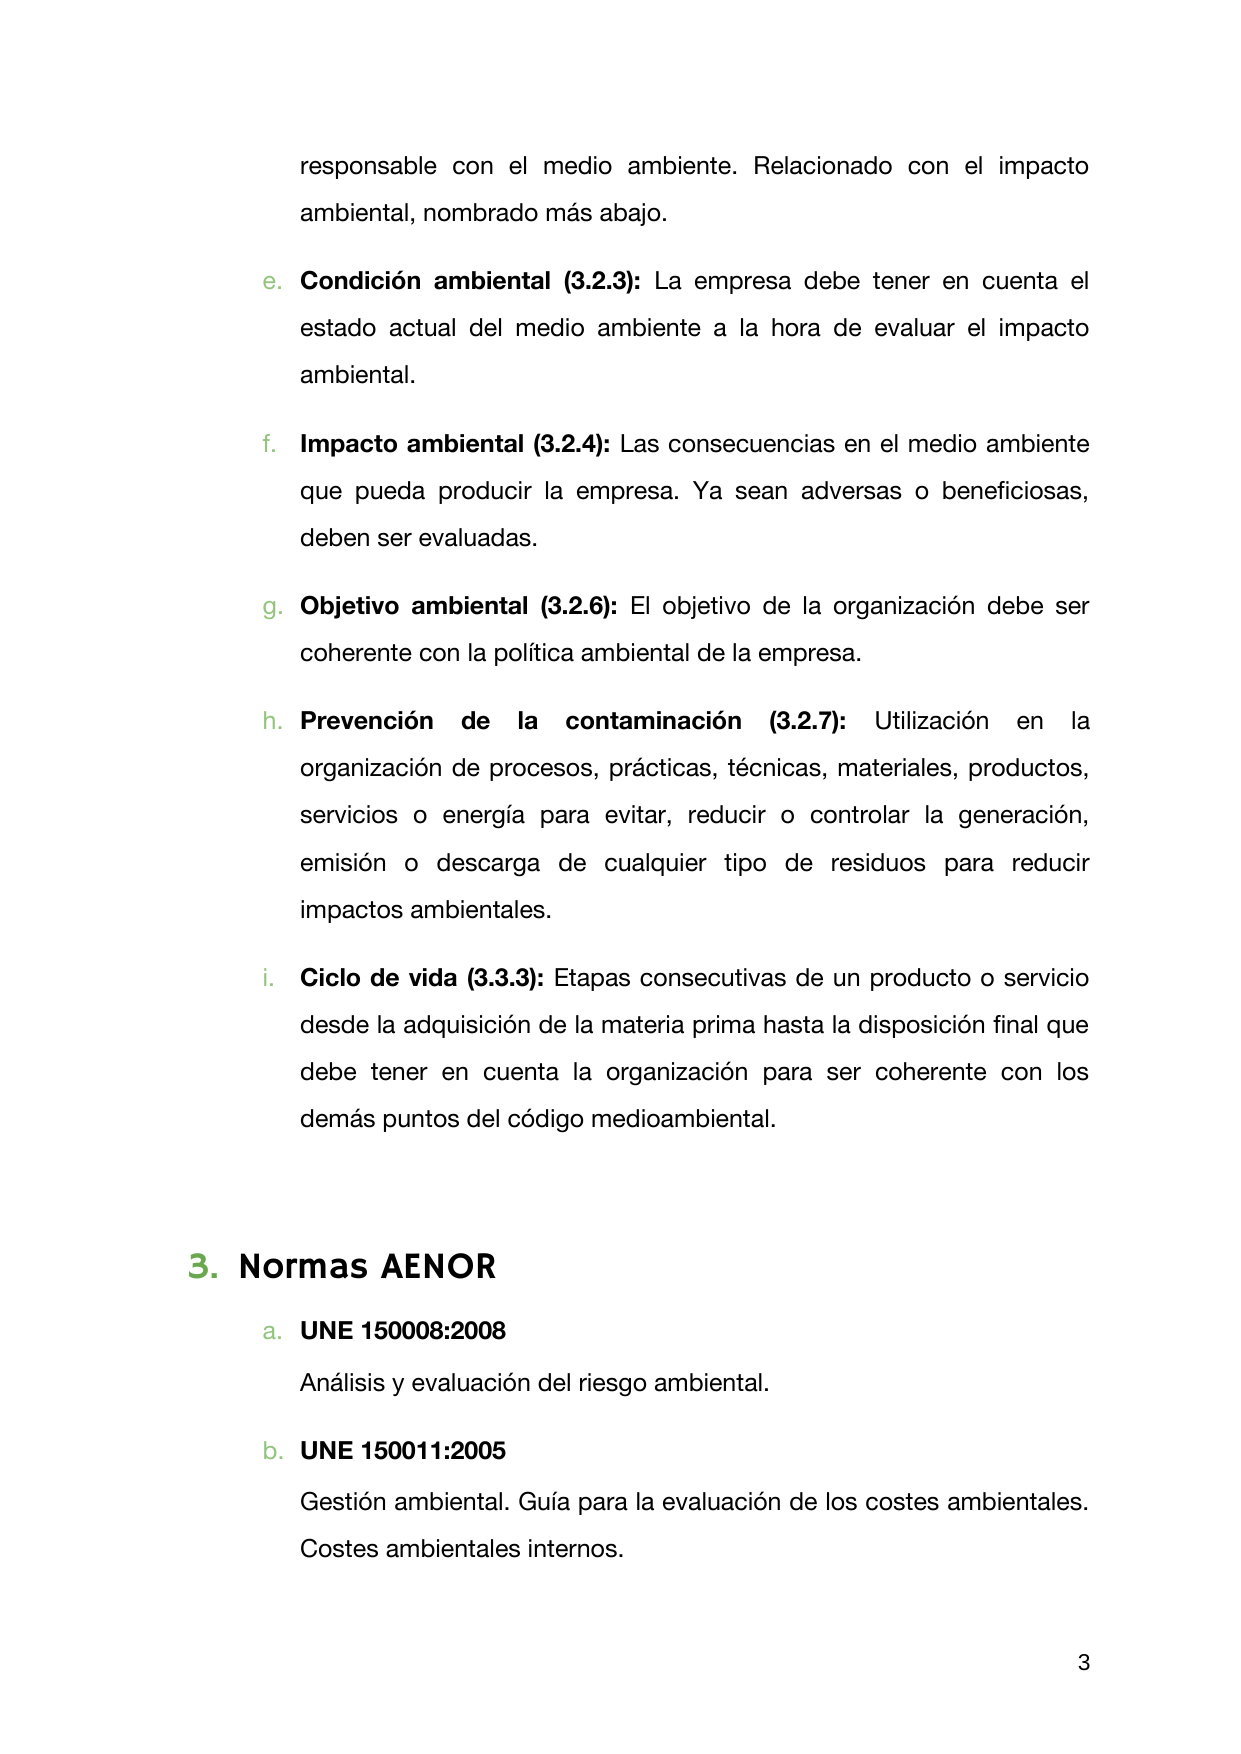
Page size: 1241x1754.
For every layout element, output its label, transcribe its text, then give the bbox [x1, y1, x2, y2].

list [262, 150, 1090, 229]
text Gestión ambiental. Guía para la evaluación de los costes ambientales. Costes ambientales internos. [300, 1486, 1090, 1565]
list Condición ambiental (3.2.3): La empresa debe tener en cuenta el estado actual del medio ambiente a la hora de evaluar el impacto ambiental. [262, 265, 1090, 391]
list Impacto ambiental (3.2.4): Las consecuencias en el medio ambiente que pueda producir la empresa. Ya sean adversas o beneficiosas, deben ser evaluadas. [262, 428, 1090, 553]
list UNE 150011:2005 [262, 1435, 1090, 1466]
list Objetivo ambiental (3.2.6): El objetivo de la organización debe ser coherente con la política ambiental de la empresa. [262, 590, 1090, 669]
list Prevención de la contaminación (3.2.7): Utilización en la organización de procesos, prácticas, técnicas, materiales, productos, servicios o energía para evitar, reducir o controlar la generación, emisión o descarga de cualquier tipo de residuos para reducir impactos ambientales. [262, 705, 1090, 925]
list Normas AENOR [187, 1245, 1090, 1292]
list Ciclo de vida (3.3.3): Etapas consecutivas de un producto o servicio desde la adquisición de la materia prima hasta la disposición final que debe tener en cuenta la organización para ser coherente con los demás puntos del código medioambiental. [262, 962, 1090, 1135]
text Análisis y evaluación del riesgo ambiental. [300, 1367, 1090, 1398]
list UNE 150008:2008 [262, 1315, 1090, 1347]
